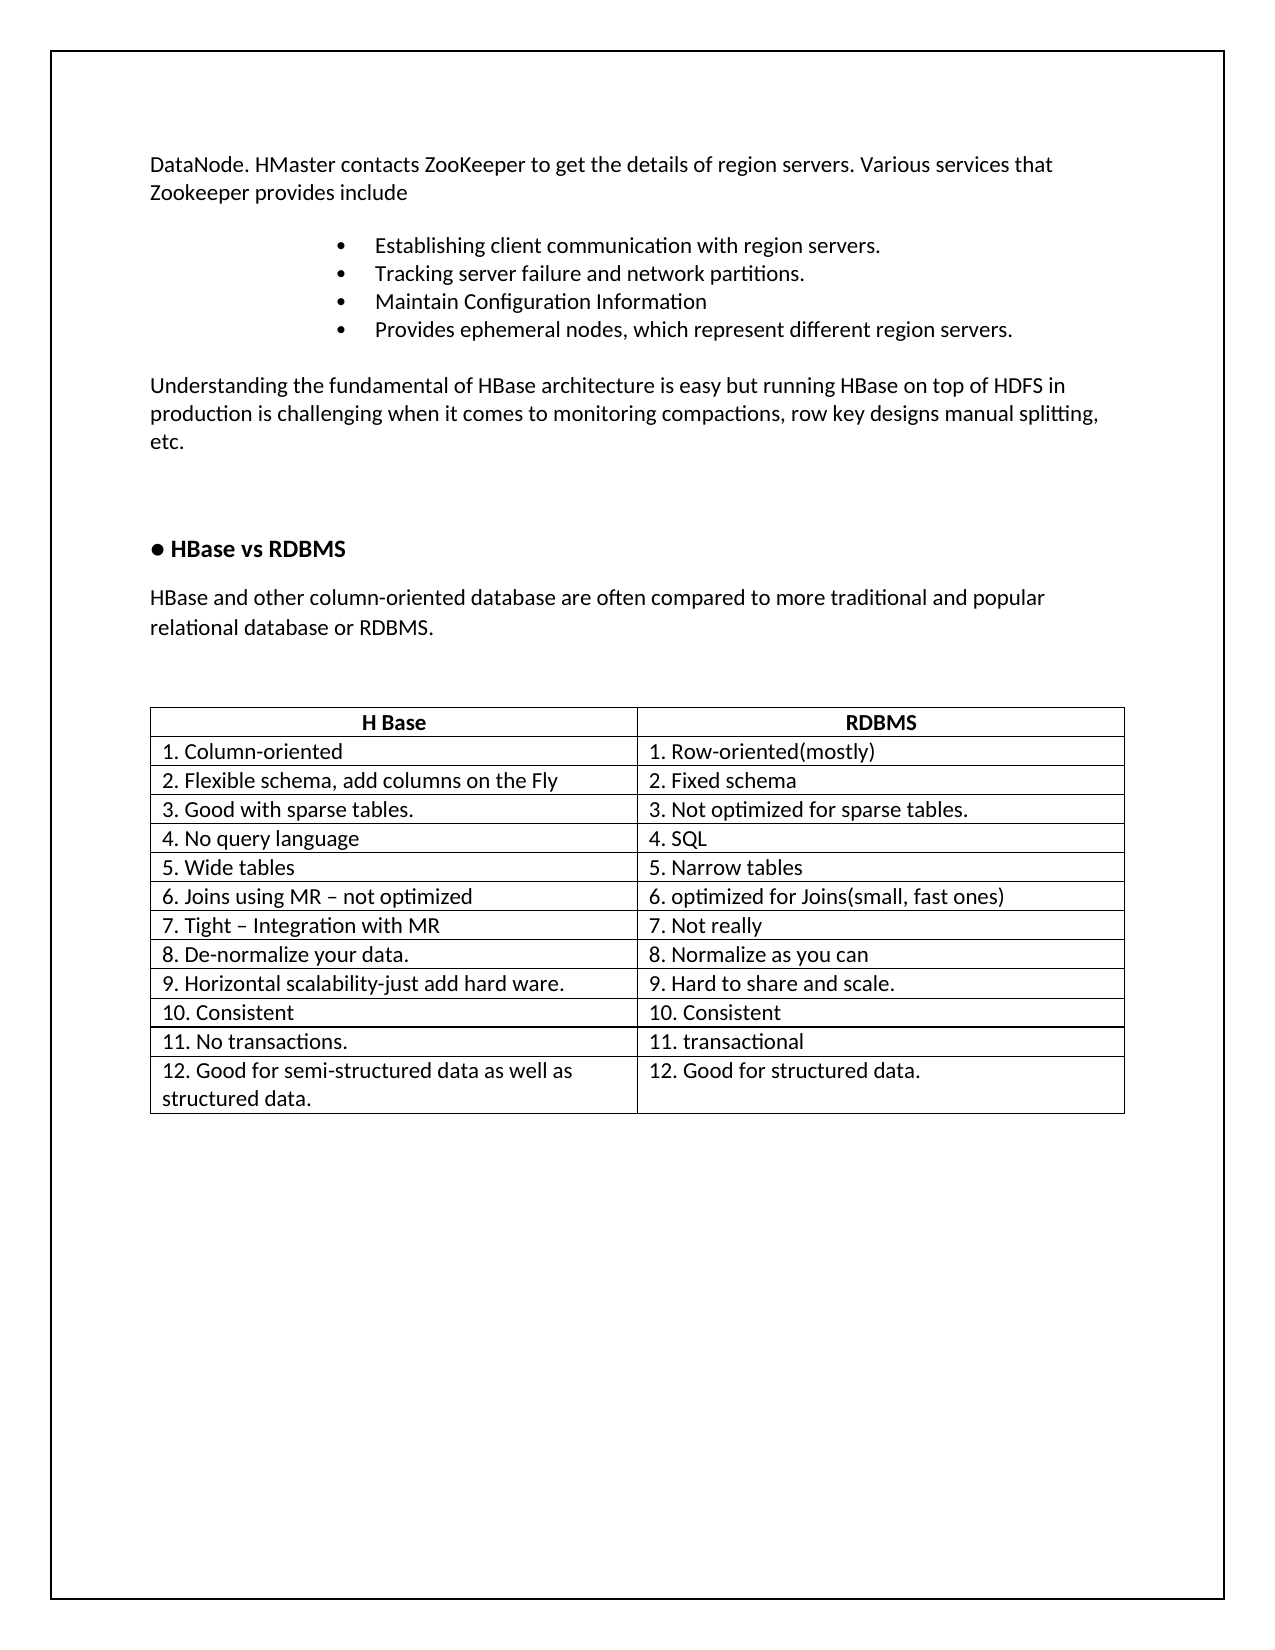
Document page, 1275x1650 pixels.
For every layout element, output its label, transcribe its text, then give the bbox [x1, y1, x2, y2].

table_cell 2. Flexible schema, add columns on the Fly [151, 766, 637, 794]
table_cell 12. Good for semi-structured data as well as structured data. [151, 1057, 637, 1113]
table_cell 10. Consistent [151, 999, 637, 1026]
table_cell 4. No query language [151, 824, 637, 852]
table_cell 5. Wide tables [151, 853, 637, 881]
text ● HBase vs RDBMS [150, 533, 1125, 564]
list Provides ephemeral nodes, which represent different region servers. [337, 315, 1125, 343]
table_cell 9. Hard to share and scale. [638, 969, 1124, 997]
table_cell 7. Tight – Integration with MR [151, 911, 637, 939]
table_cell 4. SQL [638, 824, 1124, 852]
table_cell 7. Not really [638, 911, 1124, 939]
table_cell 11. transactional [638, 1028, 1124, 1056]
table_cell 6. Joins using MR – not optimized [151, 882, 637, 910]
table_cell 8. De-normalize your data. [151, 940, 637, 968]
table_cell 3. Not optimized for sparse tables. [638, 795, 1124, 823]
table_header H Base [151, 708, 637, 736]
table_header RDBMS [638, 708, 1124, 736]
text Understanding the fundamental of HBase architecture is easy but running HBase on top of HDFS in production is challenging when it comes to monitoring compactions, row key designs manual splitting, etc. [150, 371, 1125, 455]
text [150, 150, 1125, 206]
list Establishing client communication with region servers. [337, 231, 1125, 259]
table_cell 6. optimized for Joins(small, fast ones) [638, 882, 1124, 910]
table_cell 2. Fixed schema [638, 766, 1124, 794]
text HBase and other column-oriented database are often compared to more traditional and popular relational database or RDBMS. [150, 583, 1125, 641]
table_cell 5. Narrow tables [638, 853, 1124, 881]
table_cell 1. Row-oriented(mostly) [638, 737, 1124, 765]
table_cell 1. Column-oriented [151, 737, 637, 765]
table_cell 8. Normalize as you can [638, 940, 1124, 968]
list Tracking server failure and network partitions. [337, 259, 1125, 287]
table_cell 3. Good with sparse tables. [151, 795, 637, 823]
table_cell 12. Good for structured data. [638, 1057, 1124, 1113]
table_cell 10. Consistent [638, 999, 1124, 1026]
table_cell 9. Horizontal scalability-just add hard ware. [151, 969, 637, 997]
table_cell 11. No transactions. [151, 1028, 637, 1056]
list Maintain Configuration Information [337, 287, 1125, 315]
